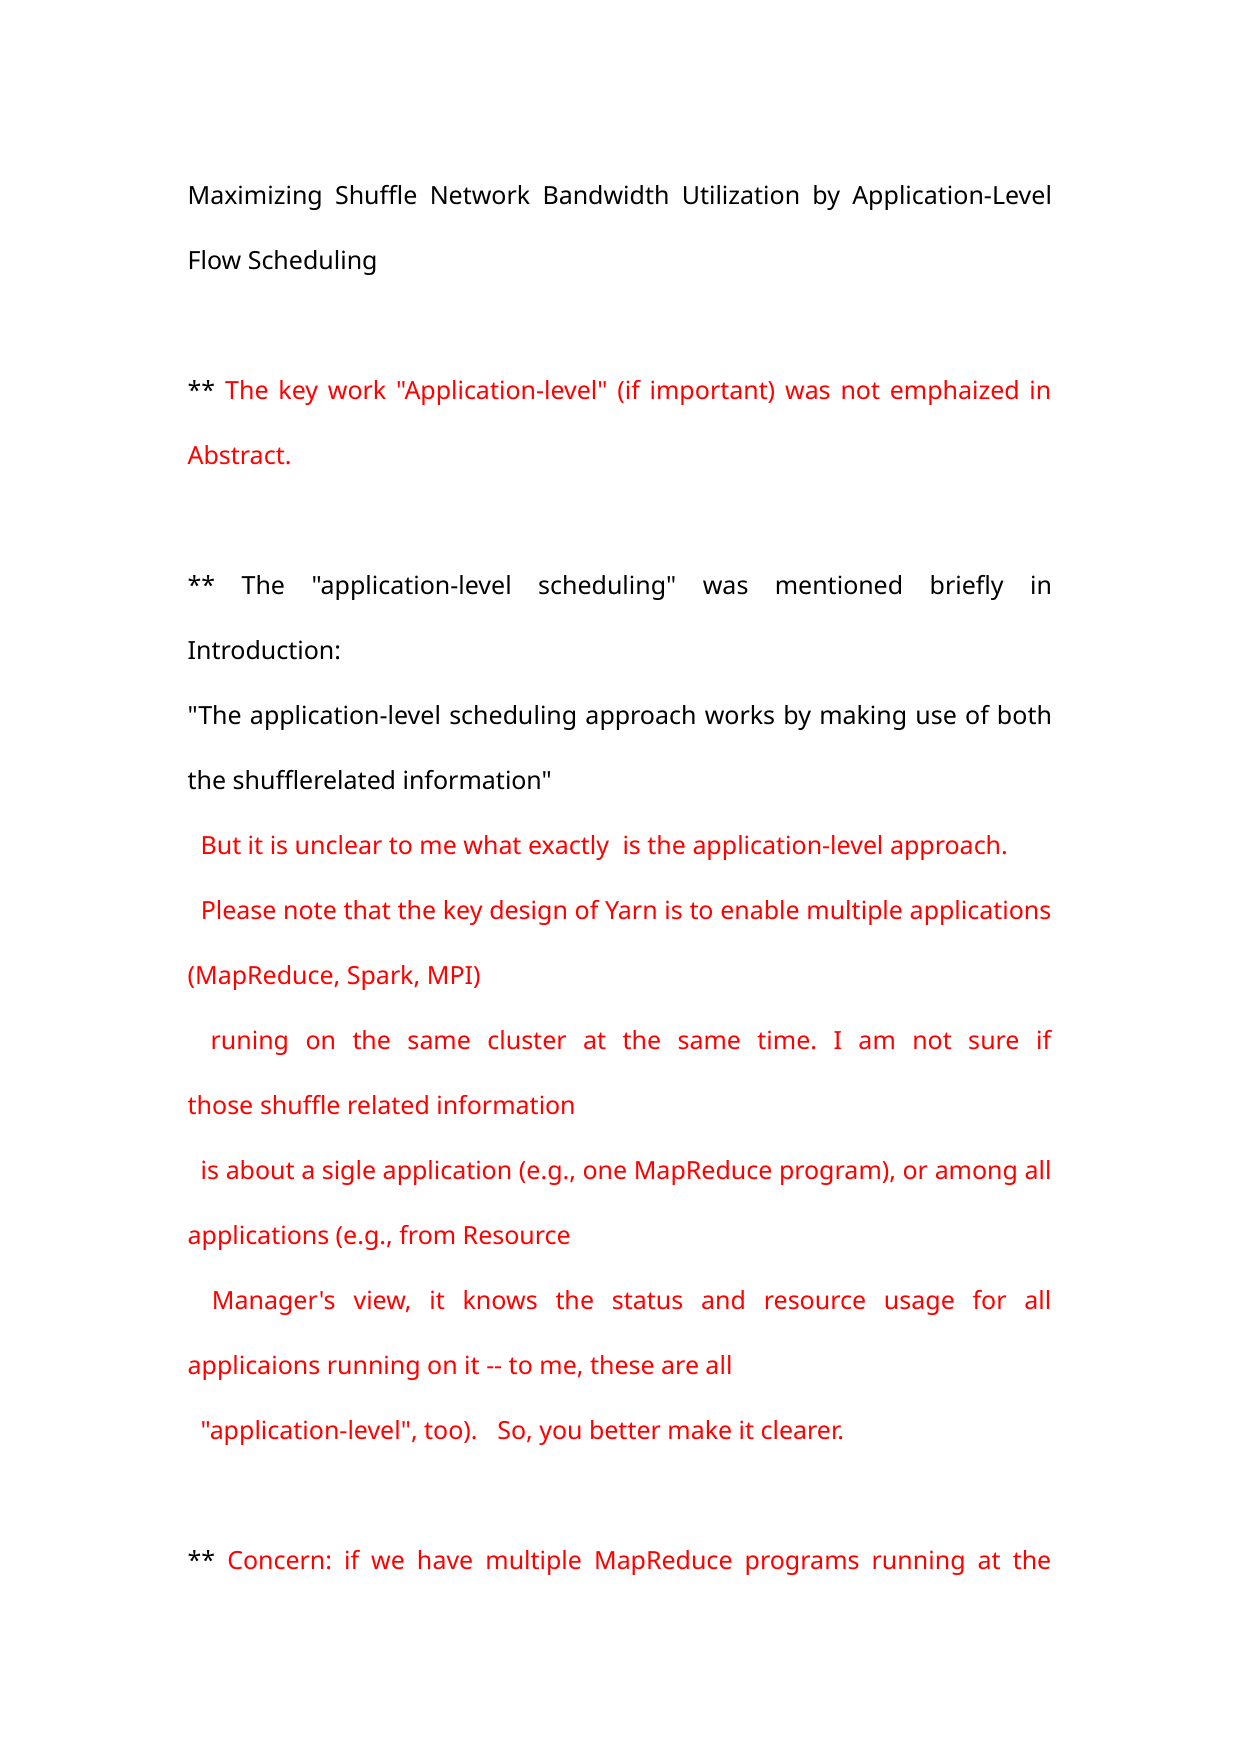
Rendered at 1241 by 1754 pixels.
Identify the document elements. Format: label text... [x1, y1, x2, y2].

text Please note that the key design of Yarn is to enable multiple applications (MapReduce, Spark, MPI) [187, 877, 1053, 1007]
text runing on the same cluster at the same time. I am not sure if those shuffle related information [187, 1007, 1053, 1137]
text "application-level", too). So, you better make it clearer. [187, 1397, 1053, 1462]
text ** The "application-level scheduling" was mentioned briefly in Introduction: [187, 552, 1053, 682]
text ** Concern: if we have multiple MapReduce programs running at the same time, is your "application-level scheduling" [187, 1527, 1053, 1592]
text But it is unclear to me what exactly is the application-level approach. [187, 812, 1053, 877]
text Manager's view, it knows the status and resource usage for all applicaions running on it -- to me, these are all [187, 1267, 1053, 1397]
text is about a sigle application (e.g., one MapReduce program), or among all applications (e.g., from Resource [187, 1137, 1053, 1267]
text ** The key work "Application-level" (if important) was not emphaized in Abstract. [187, 357, 1053, 487]
text Maximizing Shuffle Network Bandwidth Utilization by Application-Level Flow Scheduling [187, 162, 1053, 292]
text "The application-level scheduling approach works by making use of both the shufflerelated information" [187, 682, 1053, 812]
